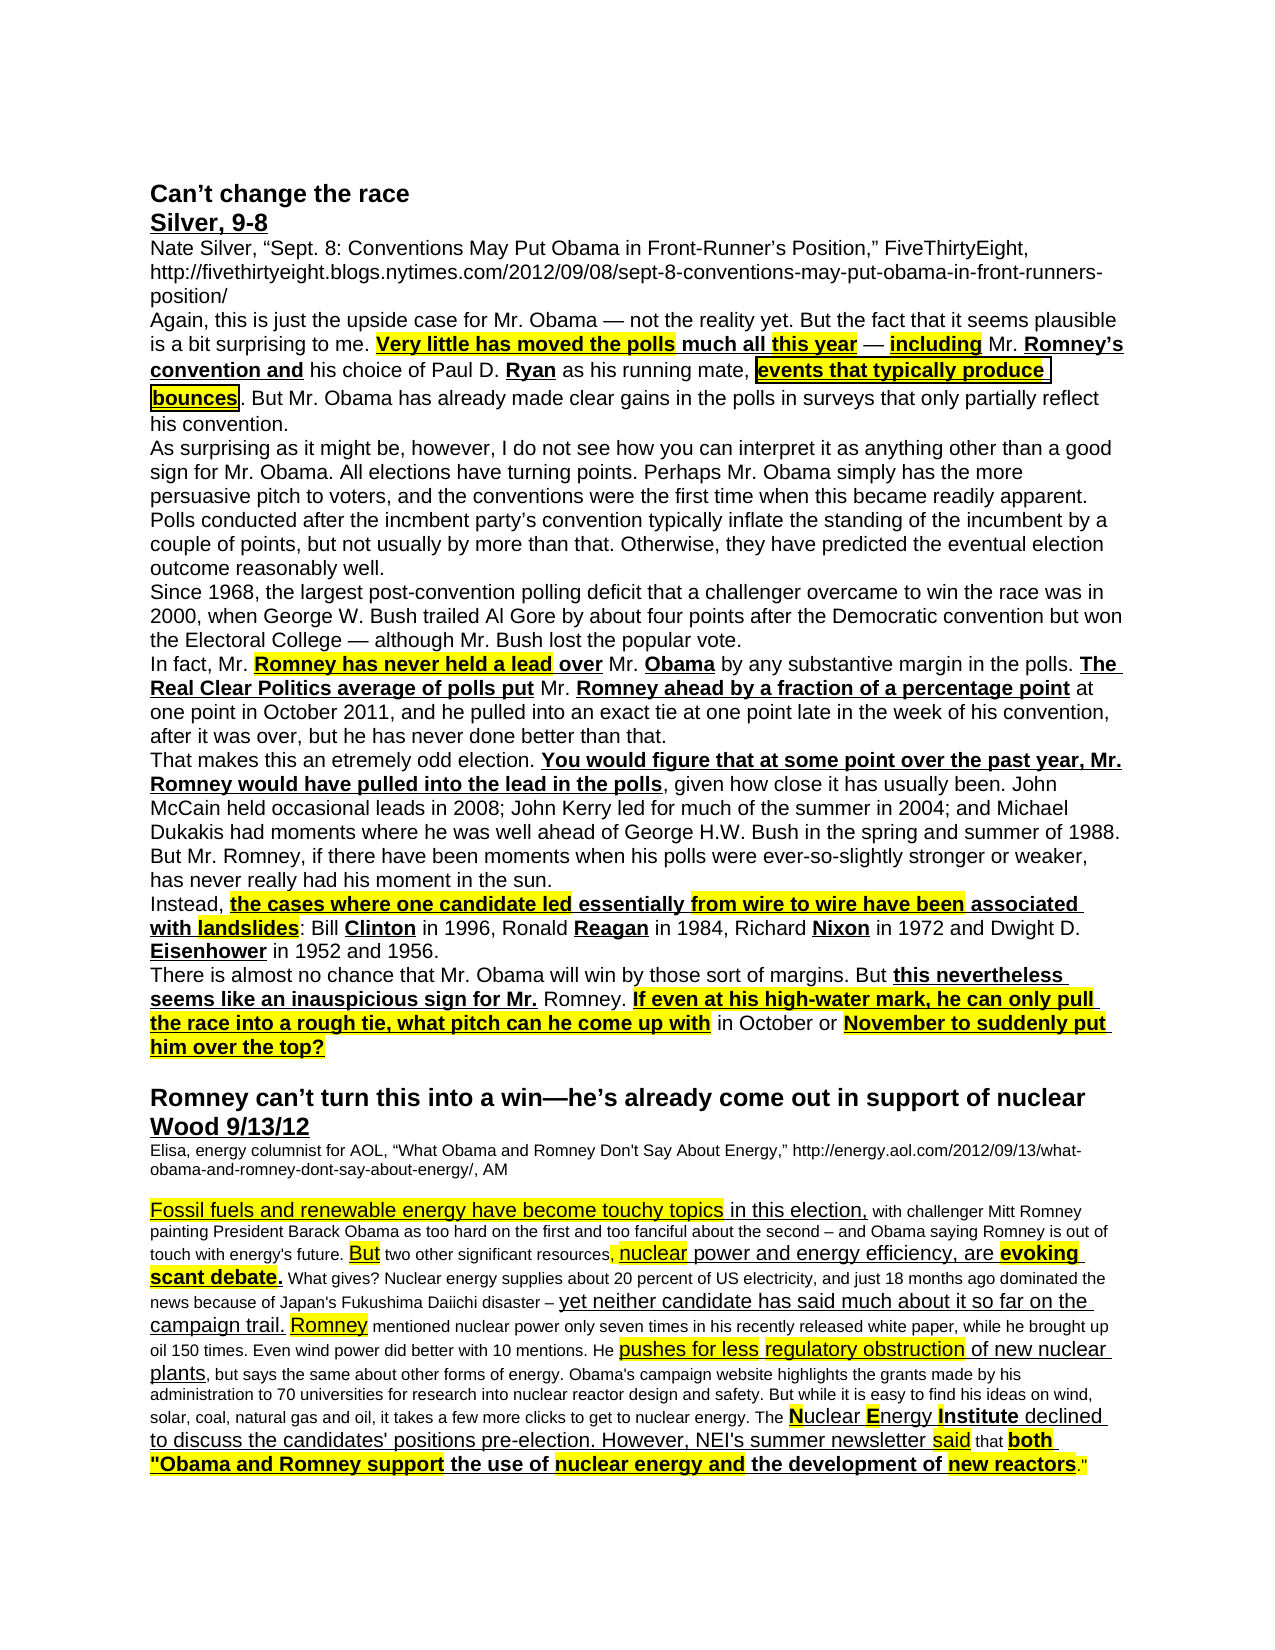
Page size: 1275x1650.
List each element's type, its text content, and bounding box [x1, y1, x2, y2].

text Wood 9/13/12 [150, 1112, 1125, 1141]
subtitle Romney can’t turn this into a win—he’s already come out in support of nuclear [150, 1083, 1125, 1112]
text Silver, 9-8 [150, 207, 1125, 236]
text That makes this an etremely odd election. You would figure that at some point over the past year, Mr. Romney would have pulled into the lead in the polls, given how close it has usually been. John McCain held occasional leads in 2008; John Kerry led for much of the summer in 2004; and Michael Dukakis had moments where he was well ahead of George H.W. Bush in the spring and summer of 1988. But Mr. Romney, if there have been moments when his polls were ever-so-slightly stronger or weaker, has never really had his moment in the sun. [150, 748, 1125, 891]
text Can’t change the race [150, 179, 1125, 207]
text In fact, Mr. Romney has never held a lead over Mr. Obama by any substantive margin in the polls. The Real Clear Politics average of polls put Mr. Romney ahead by a fraction of a percentage point at one point in October 2011, and he pulled into an exact tie at one point late in the week of his convention, after it was over, but he has never done better than that. [150, 652, 1125, 748]
text Since 1968, the largest post-convention polling deficit that a challenger overcame to win the race was in 2000, when George W. Bush trailed Al Gore by about four points after the Democratic convention but won the Electoral College — although Mr. Bush lost the popular vote. [150, 580, 1125, 652]
text Polls conducted after the incmbent party’s convention typically inflate the standing of the incumbent by a couple of points, but not usually by more than that. Otherwise, they have predicted the eventual election outcome reasonably well. [150, 508, 1125, 580]
text There is almost no chance that Mr. Obama will win by those sort of margins. But this nevertheless seems like an inauspicious sign for Mr. Romney. If even at his high-water mark, he can only pull the race into a rough tie, what pitch can he come up with in October or November to suddenly put him over the top? [150, 963, 1125, 1059]
text Instead, the cases where one candidate led essentially from wire to wire have been associated with landslides: Bill Clinton in 1996, Ronald Reagan in 1984, Richard Nixon in 1972 and Dwight D. Eisenhower in 1952 and 1956. [150, 891, 1125, 963]
text Fossil fuels and renewable energy have become touchy topics in this election, with challenger Mitt Romney painting President Barack Obama as too hard on the first and too fanciful about the second – and Obama saying Romney is out of touch with energy's future. But two other significant resources, nuclear power and energy efficiency, are evoking scant debate. What gives? Nuclear energy supplies about 20 percent of US electricity, and just 18 months ago dominated the news because of Japan's Fukushima Daiichi disaster – yet neither candidate has said much about it so far on the campaign trail. Romney mentioned nuclear power only seven times in his recently released white paper, while he brought up oil 150 times. Even wind power did better with 10 mentions. He pushes for less regulatory obstruction of new nuclear plants, but says the same about other forms of energy. Obama's campaign website highlights the grants made by his administration to 70 universities for research into nuclear reactor design and safety. But while it is easy to find his ideas on wind, solar, coal, natural gas and oil, it takes a few more clicks to get to nuclear energy. The Nuclear Energy Institute declined to discuss the candidates' positions pre-election. However, NEI's summer newsletter said that both "Obama and Romney support the use of nuclear energy and the development of new reactors." [150, 1198, 1125, 1476]
text Elisa, energy columnist for AOL, “What Obama and Romney Don't Say About Energy,” http://energy.aol.com/2012/09/13/what-obama-and-romney-dont-say-about-energy/, AM [150, 1141, 1125, 1179]
text As surprising as it might be, however, I do not see how you can interpret it as anything other than a good sign for Mr. Obama. All elections have turning points. Perhaps Mr. Obama simply has the more persuasive pitch to voters, and the conventions were the first time when this became readily apparent. [150, 436, 1125, 508]
text Again, this is just the upside case for Mr. Obama — not the reality yet. But the fact that it seems plausible is a bit surprising to me. Very little has moved the polls much all this year — including Mr. Romney’s convention and his choice of Paul D. Ryan as his running mate, events that typically produce bounces. But Mr. Obama has already made clear gains in the polls in surveys that only partially reflect his convention. [150, 308, 1125, 436]
text Nate Silver, “Sept. 8: Conventions May Put Obama in Front-Runner’s Position,” FiveThirtyEight, http://fivethirtyeight.blogs.nytimes.com/2012/09/08/sept-8-conventions-may-put-obama-in-front-runners-position/ [150, 236, 1125, 308]
